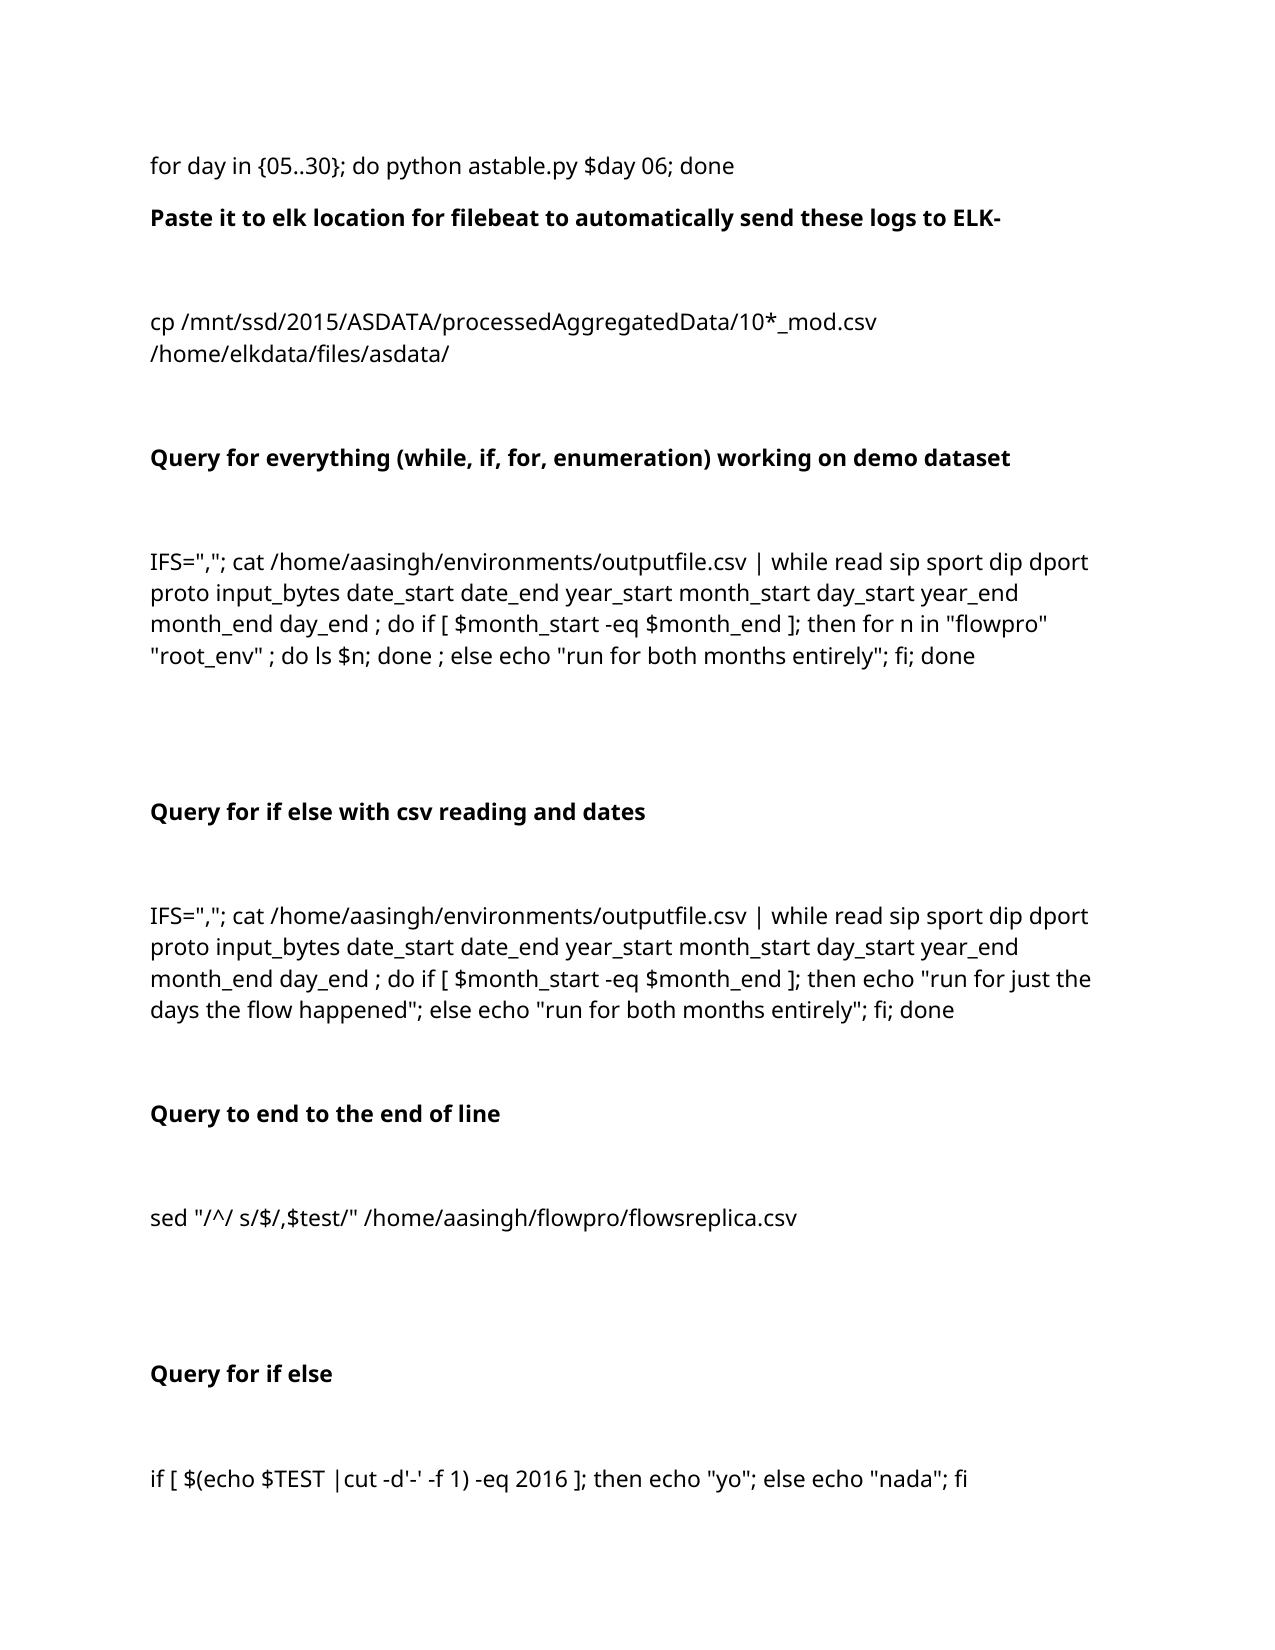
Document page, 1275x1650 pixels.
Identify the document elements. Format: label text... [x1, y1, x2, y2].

text IFS=","; cat /home/aasingh/environments/outputfile.csv | while read sip sport dip dport proto input_bytes date_start date_end year_start month_start day_start year_end month_end day_end ; do if [ $month_start -eq $month_end ]; then for n in "flowpro" "root_env" ; do ls $n; done ; else echo "run for both months entirely"; fi; done [150, 546, 1125, 671]
text if [ $(echo $TEST |cut -d'-' -f 1) -eq 2016 ]; then echo "yo"; else echo "nada"; fi [150, 1462, 1125, 1494]
text Query for if else [150, 1358, 1125, 1389]
text Query to end to the end of line [150, 1098, 1125, 1129]
text for day in {05..30}; do python astable.py $day 06; done [150, 150, 1125, 181]
text Query for if else with csv reading and dates [150, 796, 1125, 827]
text sed "/^/ s/$/,$test/" /home/aasingh/flowpro/flowsreplica.csv [150, 1202, 1125, 1233]
text Paste it to elk location for filebeat to automatically send these logs to ELK- [150, 202, 1125, 233]
text Query for everything (while, if, for, enumeration) working on demo dataset [150, 442, 1125, 473]
text cp /mnt/ssd/2015/ASDATA/processedAggregatedData/10*_mod.csv /home/elkdata/files/asdata/ [150, 306, 1125, 369]
text IFS=","; cat /home/aasingh/environments/outputfile.csv | while read sip sport dip dport proto input_bytes date_start date_end year_start month_start day_start year_end month_end day_end ; do if [ $month_start -eq $month_end ]; then echo "run for just the days the flow happened"; else echo "run for both months entirely"; fi; done [150, 900, 1125, 1025]
